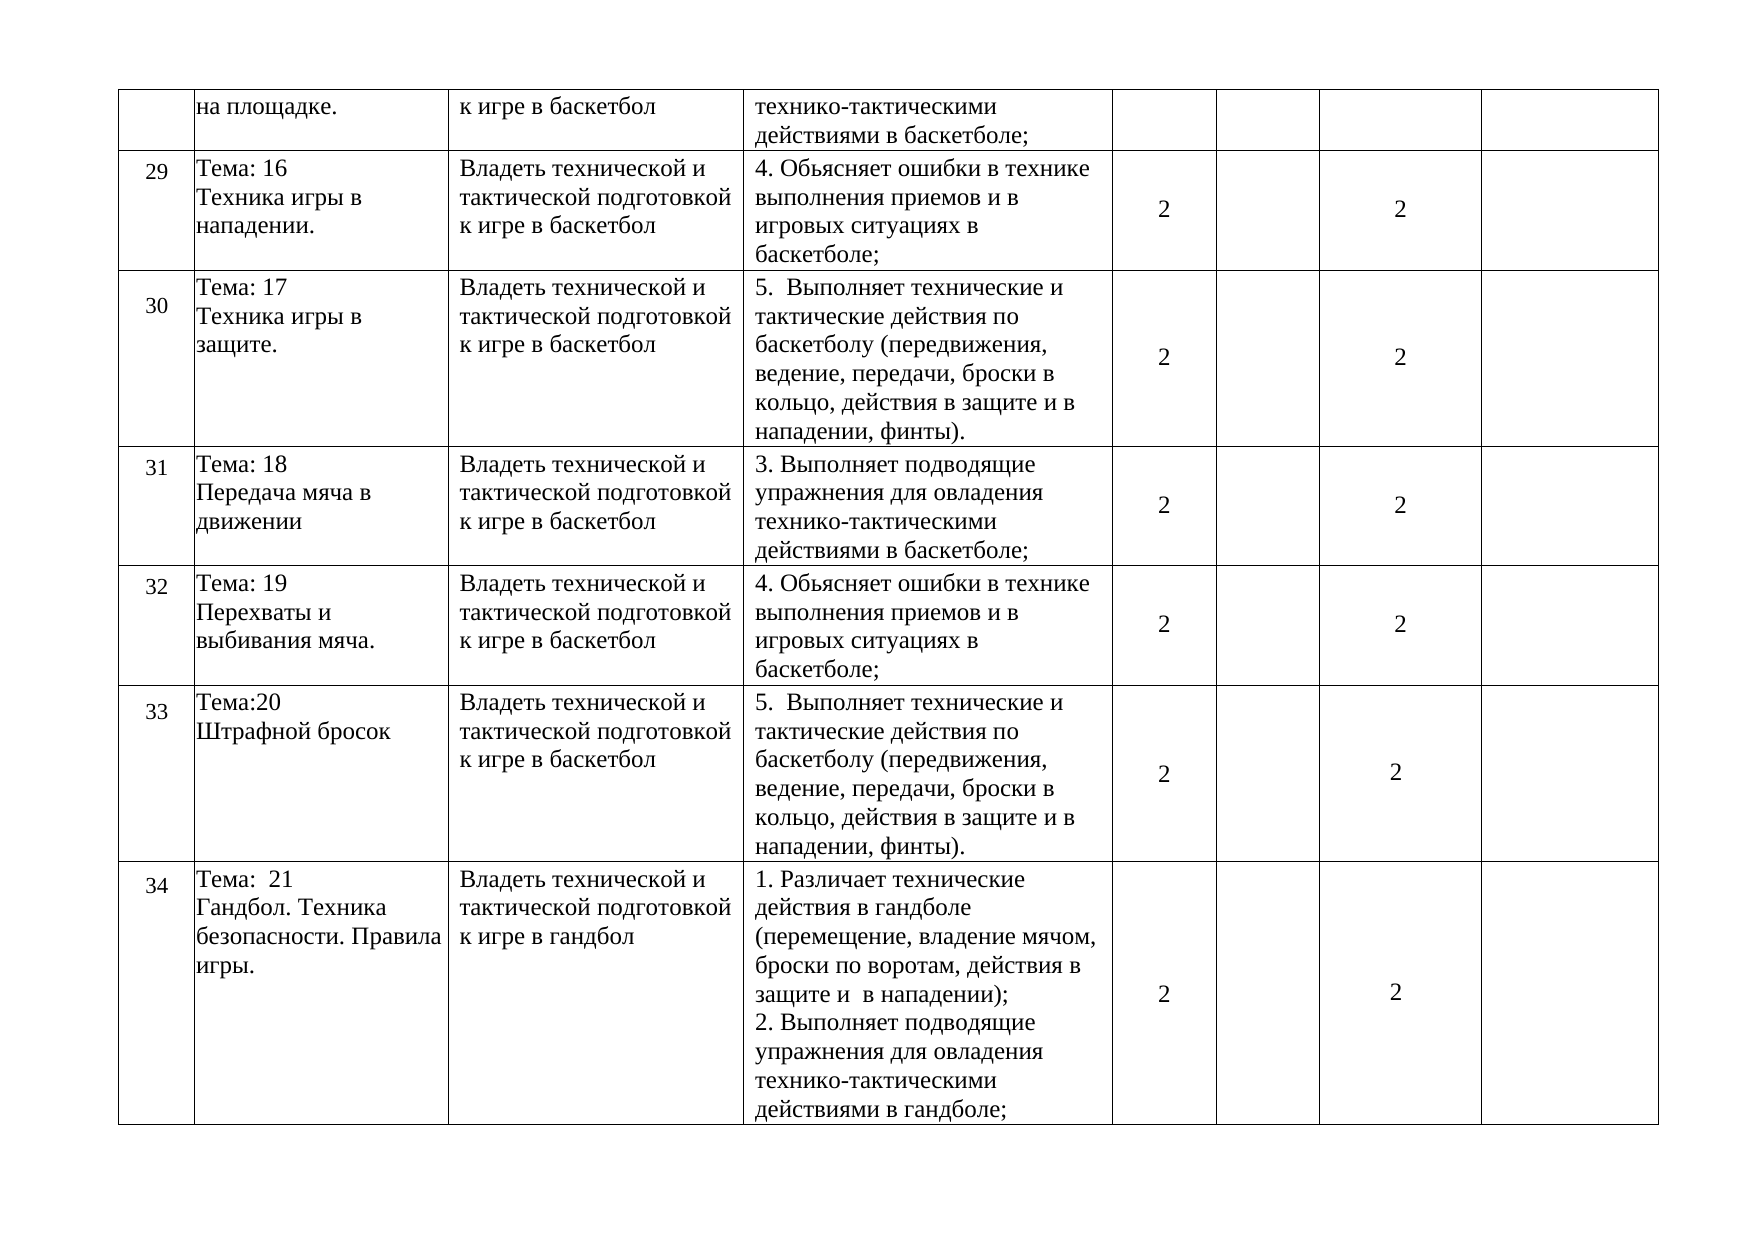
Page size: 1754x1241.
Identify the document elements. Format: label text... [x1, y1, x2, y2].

table_cell 2 [1320, 90, 1481, 150]
table_cell 30 [119, 271, 194, 446]
table_cell 2 [1320, 686, 1481, 861]
table_cell [1217, 447, 1319, 565]
table_cell 4. Обьясняет ошибки в технике выполнения приемов и в игровых ситуациях в баскетболе; [744, 151, 1112, 269]
table_cell [1482, 862, 1658, 1124]
table_cell [1482, 447, 1658, 565]
table_cell 2 [1113, 151, 1216, 269]
table_cell Тема: 16 Техника игры в нападении. [195, 151, 448, 269]
table_cell [1482, 90, 1658, 150]
table_cell 2 [1320, 566, 1481, 684]
table_cell 31 [119, 447, 194, 565]
table_cell 5. Выполняет технические и тактические действия по баскетболу (передвижения, ведение, передачи, броски в кольцо, действия в защите и в нападении, финты). [744, 271, 1112, 446]
table_cell 2 [1320, 151, 1481, 269]
table_cell [1217, 151, 1319, 269]
table_cell Владеть технической и тактической подготовкой к игре в баскетбол [449, 447, 743, 565]
table_cell 2 [1113, 447, 1216, 565]
table_cell 2 [1113, 271, 1216, 446]
table_cell Тема: 19 Перехваты и выбивания мяча. [195, 566, 448, 684]
table_cell [1482, 151, 1658, 269]
table_cell 2 [1320, 447, 1481, 565]
table_cell Тема: 21 Гандбол. Техника безопасности. Правила игры. [195, 862, 448, 1124]
table_cell Владеть технической и тактической подготовкой к игре в баскетбол [449, 686, 743, 861]
table_cell 2 [1320, 271, 1481, 446]
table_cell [449, 862, 743, 1124]
table_cell 1. Различает технические действия в гандболе (перемещение, владение мячом, броски по воротам, действия в защите и в нападении); 2. Выполняет подводящие упражнения для овладения технико-тактическими действиями в гандболе; [744, 862, 1112, 1124]
table_cell 2 [1320, 862, 1481, 1124]
table_cell [1217, 566, 1319, 684]
table_cell [1482, 271, 1658, 446]
table_cell Владеть технической и тактической подготовкой к игре в баскетбол [449, 151, 743, 269]
table_cell 2 [1113, 686, 1216, 861]
table_cell 33 [119, 686, 194, 861]
table_cell 34 [119, 862, 194, 1124]
table_cell [1482, 566, 1658, 684]
table_cell Тема:20 Штрафной бросок [195, 686, 448, 861]
table_cell 29 [119, 151, 194, 269]
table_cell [449, 90, 743, 150]
table_cell 2 [1113, 90, 1216, 150]
table_cell 5. Выполняет технические и тактические действия по баскетболу (передвижения, ведение, передачи, броски в кольцо, действия в защите и в нападении, финты). [744, 686, 1112, 861]
table_cell 3. Выполняет подводящие упражнения для овладения технико-тактическими действиями в баскетболе; [744, 447, 1112, 565]
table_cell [744, 90, 1112, 150]
table_cell Тема: 18 Передача мяча в движении [195, 447, 448, 565]
table_cell 32 [119, 566, 194, 684]
table_cell 2 [1113, 862, 1216, 1124]
table_cell [1217, 90, 1319, 150]
table_cell Владеть технической и тактической подготовкой к игре в баскетбол [449, 271, 743, 446]
table_cell [1217, 271, 1319, 446]
table_cell [1217, 686, 1319, 861]
table_cell Тема: 17 Техника игры в защите. [195, 271, 448, 446]
table_cell Владеть технической и тактической подготовкой к игре в баскетбол [449, 566, 743, 684]
table_cell 4. Обьясняет ошибки в технике выполнения приемов и в игровых ситуациях в баскетболе; [744, 566, 1112, 684]
table_cell [1217, 862, 1319, 1124]
table_cell [1482, 686, 1658, 861]
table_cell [195, 90, 448, 150]
table_cell 2 [1113, 566, 1216, 684]
table_cell 28 [119, 90, 194, 150]
